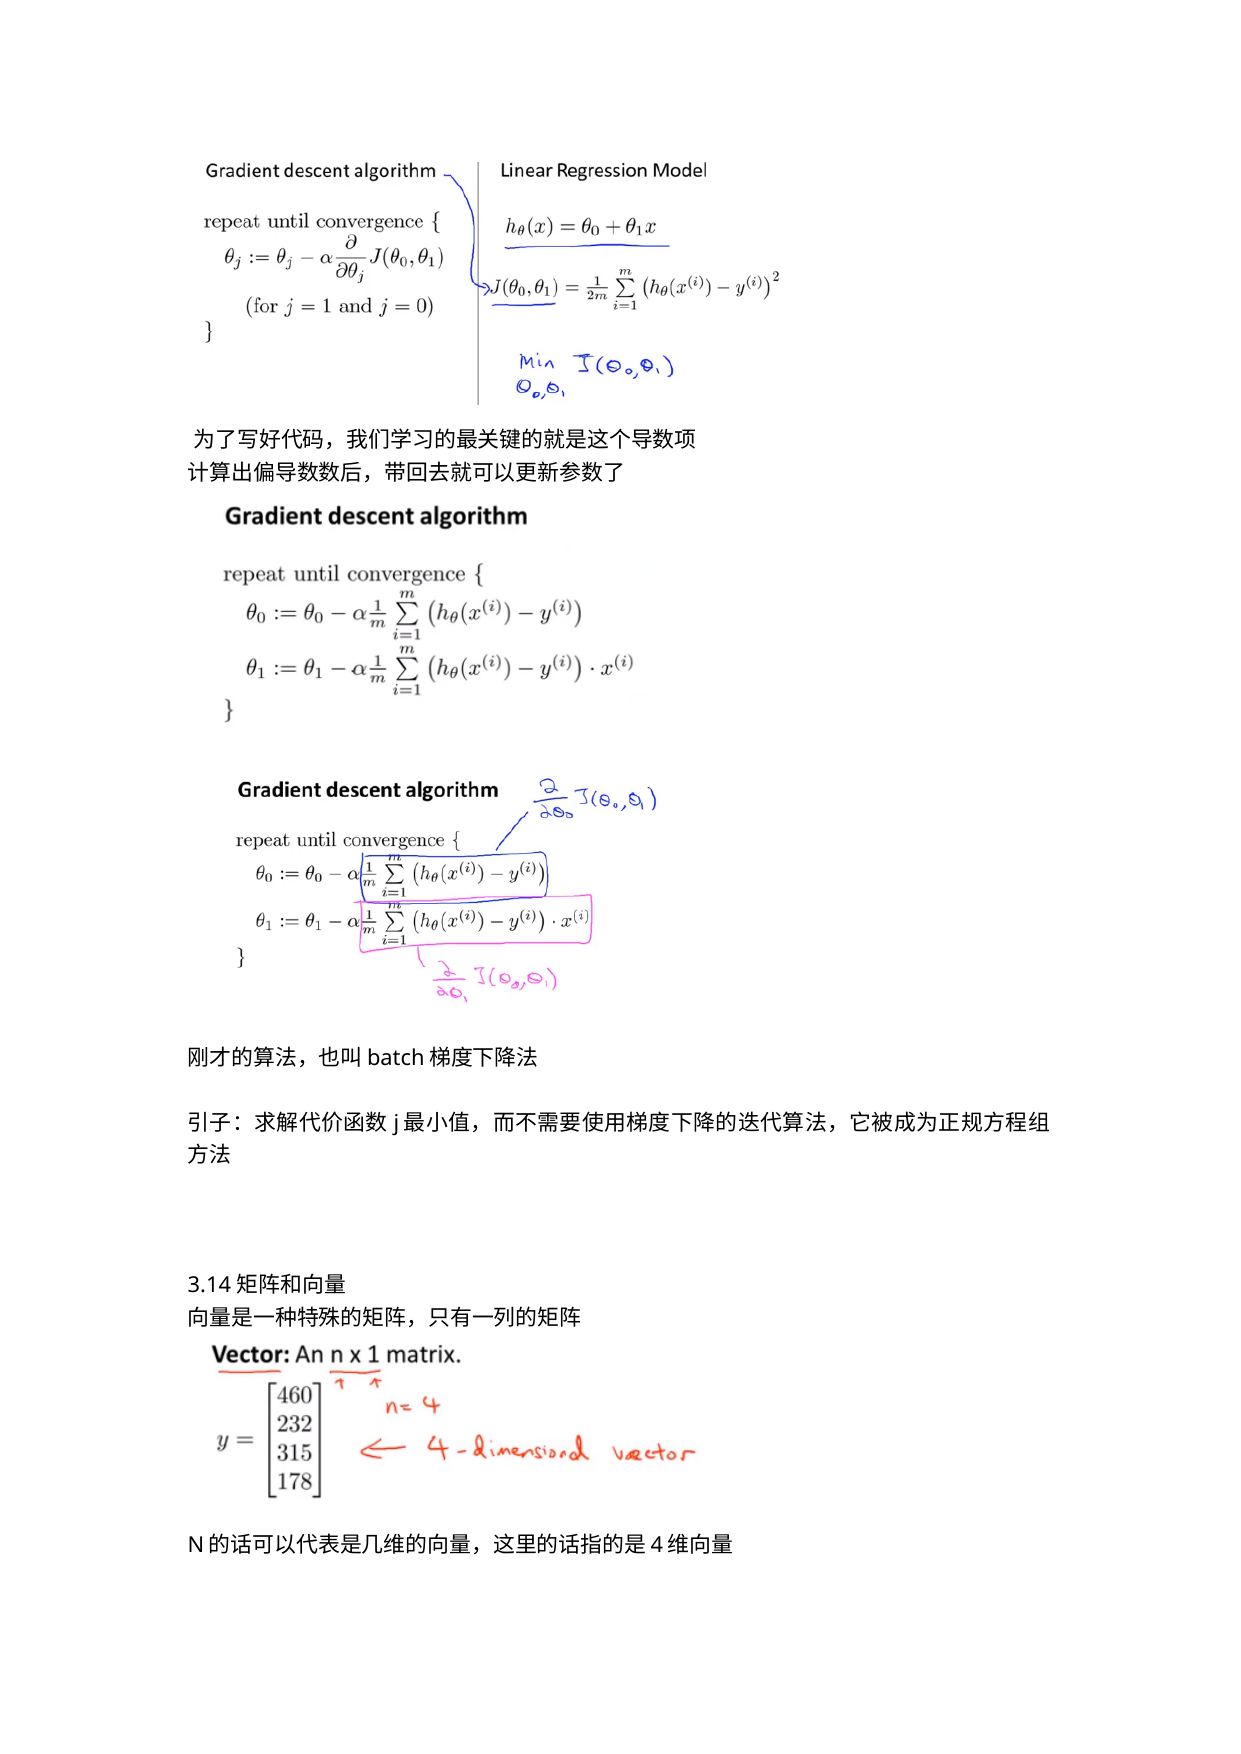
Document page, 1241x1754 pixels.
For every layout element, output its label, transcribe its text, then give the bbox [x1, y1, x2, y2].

picture [187, 1332, 700, 1517]
text 3.14 矩阵和向量 [187, 1267, 1053, 1299]
picture [187, 747, 664, 1032]
text 为了写好代码，我们学习的最关键的就是这个导数项 [187, 422, 1053, 454]
text 刚才的算法，也叫batch梯度下降法 [187, 1039, 1053, 1072]
text 引子：求解代价函数j最小值，而不需要使用梯度下降的迭代算法，它被成为正规方程组方法 [187, 1104, 1053, 1169]
text 计算出偏导数数后，带回去就可以更新参数了 [187, 454, 1053, 487]
picture [187, 162, 786, 405]
text N的话可以代表是几维的向量，这里的话指的是4维向量 [187, 1527, 1053, 1559]
text 向量是一种特殊的矩阵，只有一列的矩阵 [187, 1299, 1053, 1332]
picture [187, 487, 677, 734]
